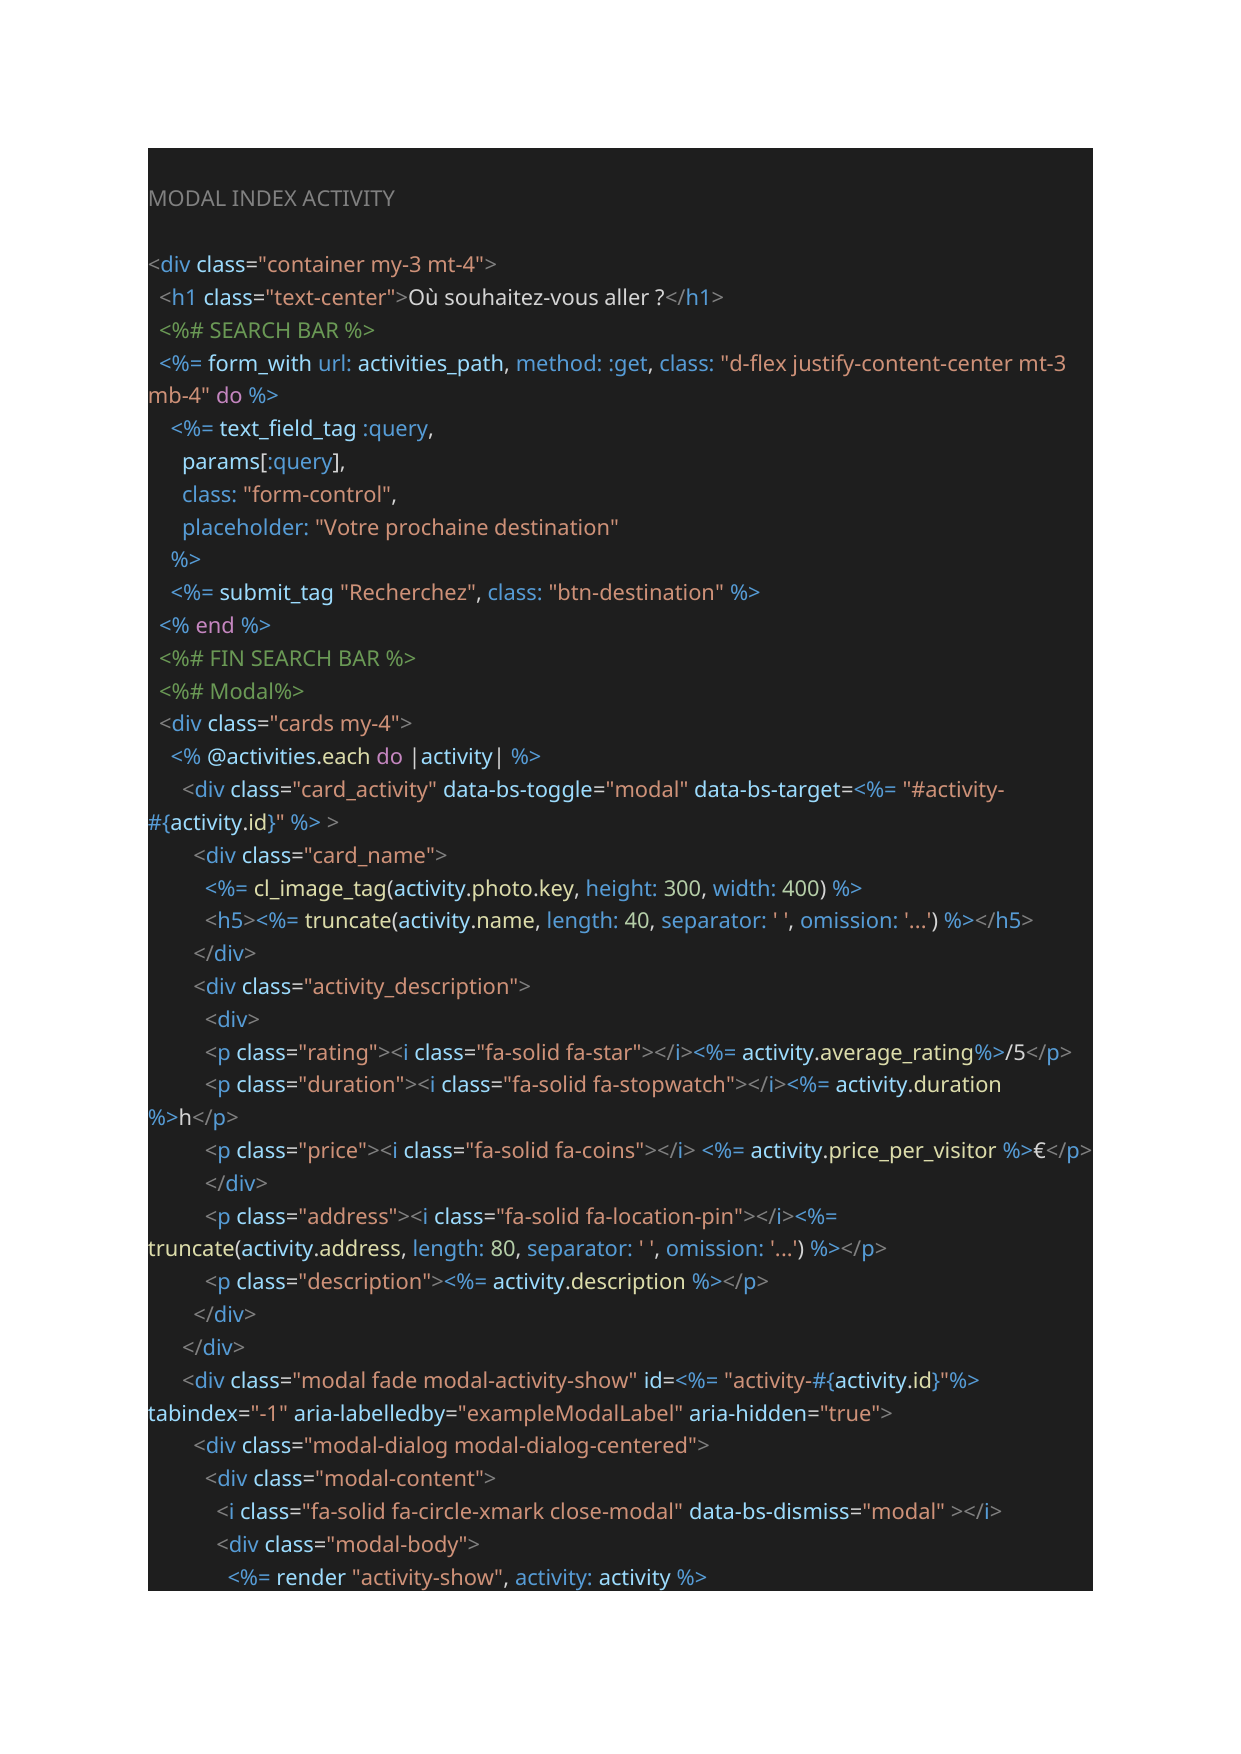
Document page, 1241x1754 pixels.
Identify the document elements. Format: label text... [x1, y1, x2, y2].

text class: "form-control", [148, 476, 1093, 508]
text <%= text_field_tag :query, [148, 410, 1093, 443]
text <%= submit_tag "Recherchez", class: "btn-destination" %> [148, 574, 1093, 607]
text <p class="description"><%= activity.description %></p> [148, 1263, 1093, 1296]
text <%= cl_image_tag(activity.photo.key, height: 300, width: 400) %> [148, 869, 1093, 902]
text <% @activities.each do |activity| %> [148, 738, 1093, 771]
text <%# FIN SEARCH BAR %> [148, 640, 1093, 673]
text <h1 class="text-center">Où souhaitez-vous aller ?</h1> [148, 279, 1093, 312]
text <div class="modal-content"> [148, 1460, 1093, 1493]
text placeholder: "Votre prochaine destination" [148, 508, 1093, 541]
text <p class="address"><i class="fa-solid fa-location-pin"></i><%= truncate(activity.address, length: 80, separator: ' ', omission: '...') %></p> [148, 1198, 1093, 1263]
text <p class="rating"><i class="fa-solid fa-star"></i><%= activity.average_rating%>/5</p> [148, 1033, 1093, 1066]
text <div class="modal-body"> [148, 1526, 1093, 1558]
text <i class="fa-solid fa-circle-xmark close-modal" data-bs-dismiss="modal" ></i> [148, 1493, 1093, 1526]
text <p class="price"><i class="fa-solid fa-coins"></i> <%= activity.price_per_visitor %>€</p> [148, 1132, 1093, 1165]
text <div class="modal fade modal-activity-show" id=<%= "activity-#{activity.id}"%> tabindex="-1" aria-labelledby="exampleModalLabel" aria-hidden="true"> [148, 1362, 1093, 1427]
text <%# Modal%> [148, 673, 1093, 705]
text <%= render "activity-show", activity: activity %> [148, 1558, 1093, 1591]
text <h5><%= truncate(activity.name, length: 40, separator: ' ', omission: '...') %></h5> [148, 902, 1093, 935]
text <%# SEARCH BAR %> [148, 312, 1093, 344]
text <div class="card_activity" data-bs-toggle="modal" data-bs-target=<%= "#activity-#{activity.id}" %> > [148, 771, 1093, 837]
text <%= form_with url: activities_path, method: :get, class: "d-flex justify-content-center mt-3 mb-4" do %> [148, 344, 1093, 410]
text params[:query], [148, 443, 1093, 476]
text </div> [148, 1165, 1093, 1198]
text %> [148, 541, 1093, 574]
text <div class="activity_description"> [148, 968, 1093, 1001]
text <% end %> [148, 607, 1093, 640]
text <div class="modal-dialog modal-dialog-centered"> [148, 1427, 1093, 1460]
text <div class="card_name"> [148, 837, 1093, 869]
text MODAL INDEX ACTIVITY [148, 180, 1093, 213]
text </div> [148, 1296, 1093, 1329]
text </div> [148, 1329, 1093, 1362]
text <p class="duration"><i class="fa-solid fa-stopwatch"></i><%= activity.duration%>h</p> [148, 1066, 1093, 1132]
text <div> [148, 1001, 1093, 1033]
text <div class="cards my-4"> [148, 705, 1093, 738]
text </div> [148, 935, 1093, 968]
text <div class="container my-3 mt-4"> [148, 246, 1093, 279]
